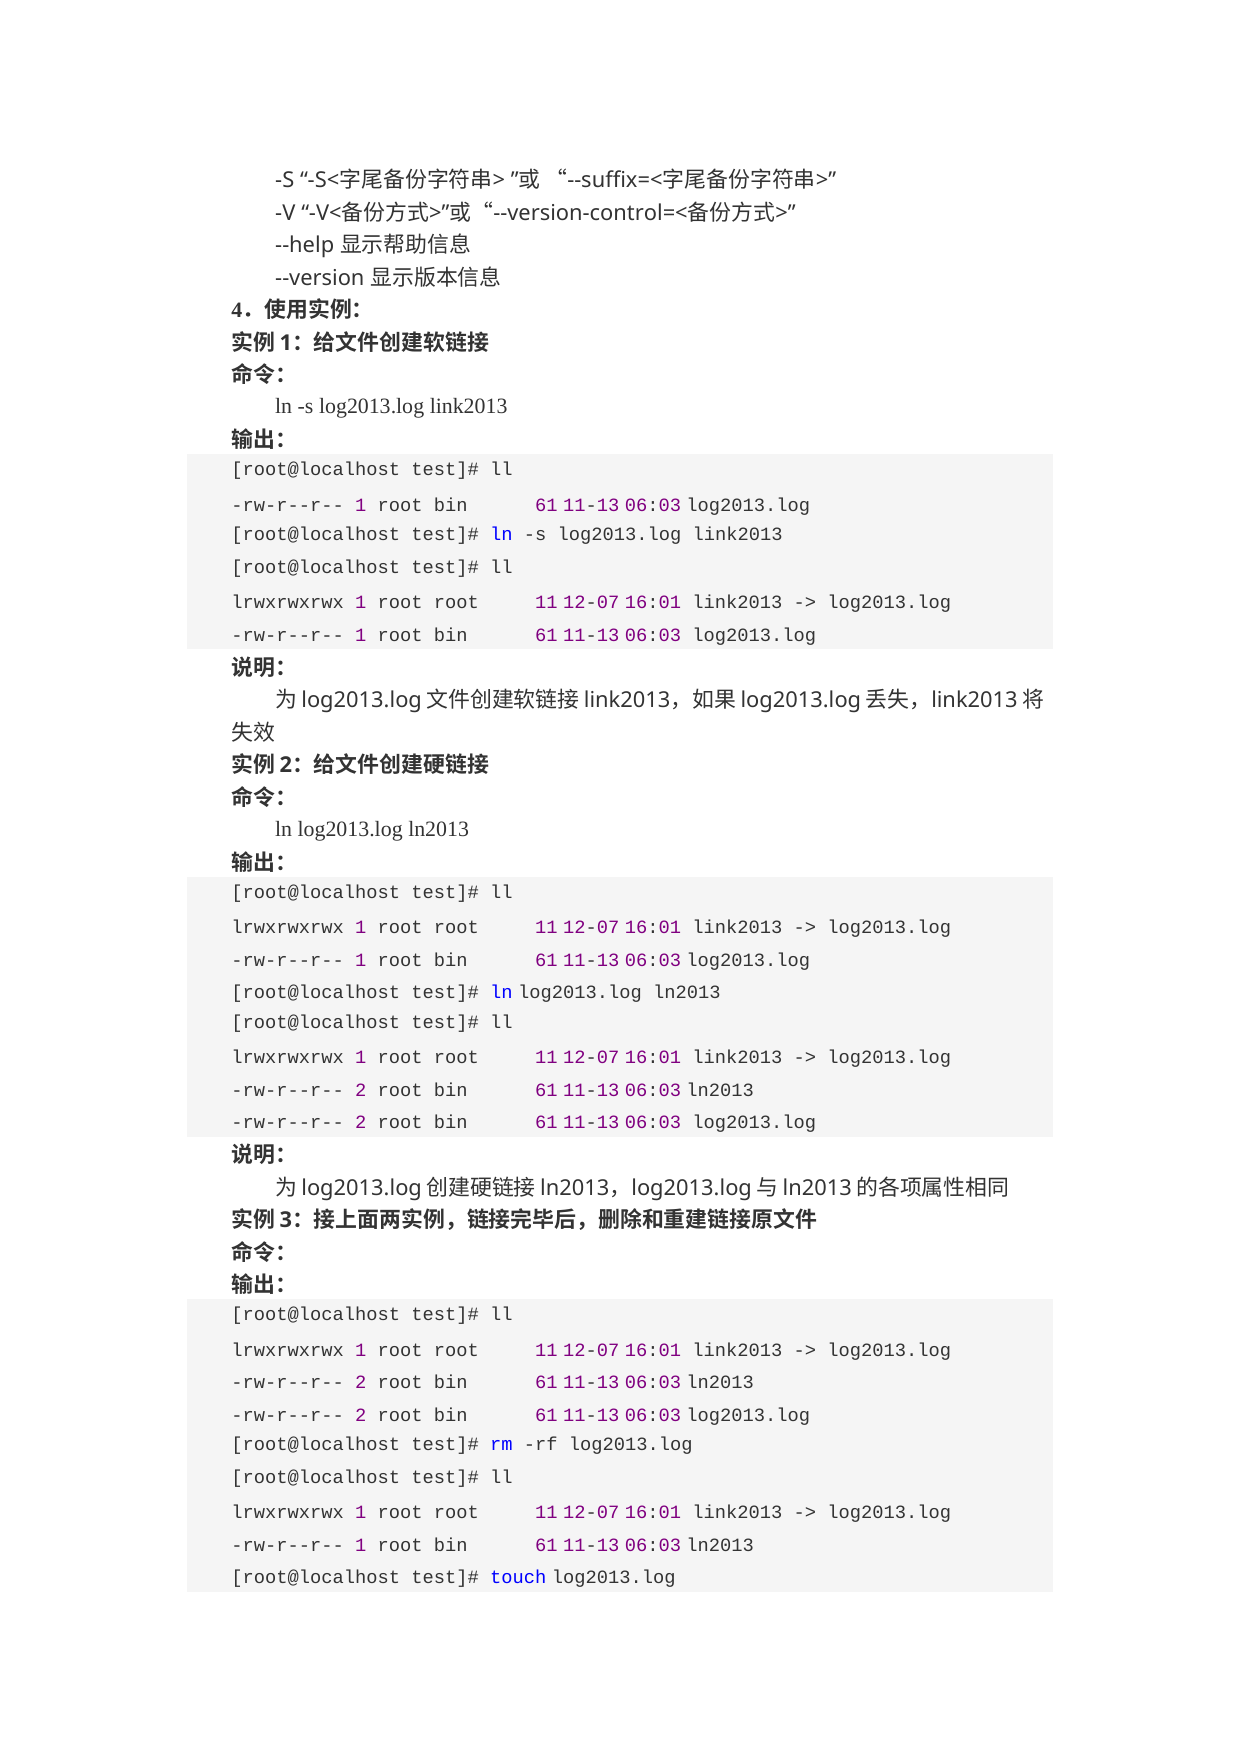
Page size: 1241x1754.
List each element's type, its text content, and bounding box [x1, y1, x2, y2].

text -rw-r--r-- 2 root bin 61 11-13 06:03 log2013.log [187, 1397, 1053, 1429]
text 说明： [187, 649, 1053, 682]
text 实例1：给文件创建软链接 [187, 324, 1053, 357]
text 输出： [187, 422, 1053, 454]
text 命令： [187, 357, 1053, 389]
text [root@localhost test]# ln -s log2013.log link2013 [187, 519, 1053, 552]
text -V “-V<备份方式>”或“--version-control=<备份方式>” [231, 194, 1053, 227]
text -rw-r--r-- 2 root bin 61 11-13 06:03 log2013.log [187, 1104, 1053, 1137]
text [root@localhost test]# ln log2013.log ln2013 [187, 974, 1053, 1007]
text [root@localhost test]# ll [187, 1007, 1053, 1039]
text -rw-r--r-- 1 root bin 61 11-13 06:03 log2013.log [187, 942, 1053, 974]
text 为log2013.log文件创建软链接link2013，如果log2013.log丢失，link2013将失效 [231, 682, 1053, 747]
text 为log2013.log创建硬链接ln2013，log2013.log与ln2013的各项属性相同 [231, 1169, 1053, 1202]
text 实例3：接上面两实例，链接完毕后，删除和重建链接原文件 [187, 1202, 1053, 1234]
text --version 显示版本信息 [231, 259, 1053, 292]
text 4．使用实例： [187, 292, 1053, 324]
text 命令： [187, 1234, 1053, 1267]
text -rw-r--r-- 1 root bin 61 11-13 06:03 log2013.log [187, 487, 1053, 519]
text 实例2：给文件创建硬链接 [187, 747, 1053, 779]
text ln -s log2013.log link2013 [231, 389, 1053, 422]
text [187, 1527, 1053, 1559]
text [root@localhost test]# touch log2013.log [187, 1559, 1053, 1592]
text 输出： [187, 1267, 1053, 1299]
text -S “-S<字尾备份字符串> ”或 “--suffix=<字尾备份字符串>” [231, 162, 1053, 194]
text [root@localhost test]# ll [187, 454, 1053, 487]
text -rw-r--r-- 2 root bin 61 11-13 06:03 ln2013 [187, 1364, 1053, 1397]
text ln log2013.log ln2013 [231, 812, 1053, 844]
text [root@localhost test]# ll [187, 1299, 1053, 1332]
text 命令： [187, 779, 1053, 812]
text --help 显示帮助信息 [231, 227, 1053, 259]
text -rw-r--r-- 1 root bin 61 11-13 06:03 log2013.log [187, 617, 1053, 649]
text lrwxrwxrwx 1 root root 11 12-07 16:01 link2013 -> log2013.log [187, 1332, 1053, 1364]
text [root@localhost test]# ll [187, 877, 1053, 909]
text 输出： [187, 844, 1053, 877]
text -rw-r--r-- 2 root bin 61 11-13 06:03 ln2013 [187, 1072, 1053, 1104]
text [root@localhost test]# ll [187, 1462, 1053, 1494]
text lrwxrwxrwx 1 root root 11 12-07 16:01 link2013 -> log2013.log [187, 909, 1053, 942]
text lrwxrwxrwx 1 root root 11 12-07 16:01 link2013 -> log2013.log [187, 1039, 1053, 1072]
text 说明： [187, 1137, 1053, 1169]
text lrwxrwxrwx 1 root root 11 12-07 16:01 link2013 -> log2013.log [187, 584, 1053, 617]
text [root@localhost test]# ll [187, 552, 1053, 584]
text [187, 1494, 1053, 1527]
text [root@localhost test]# rm -rf log2013.log [187, 1429, 1053, 1462]
